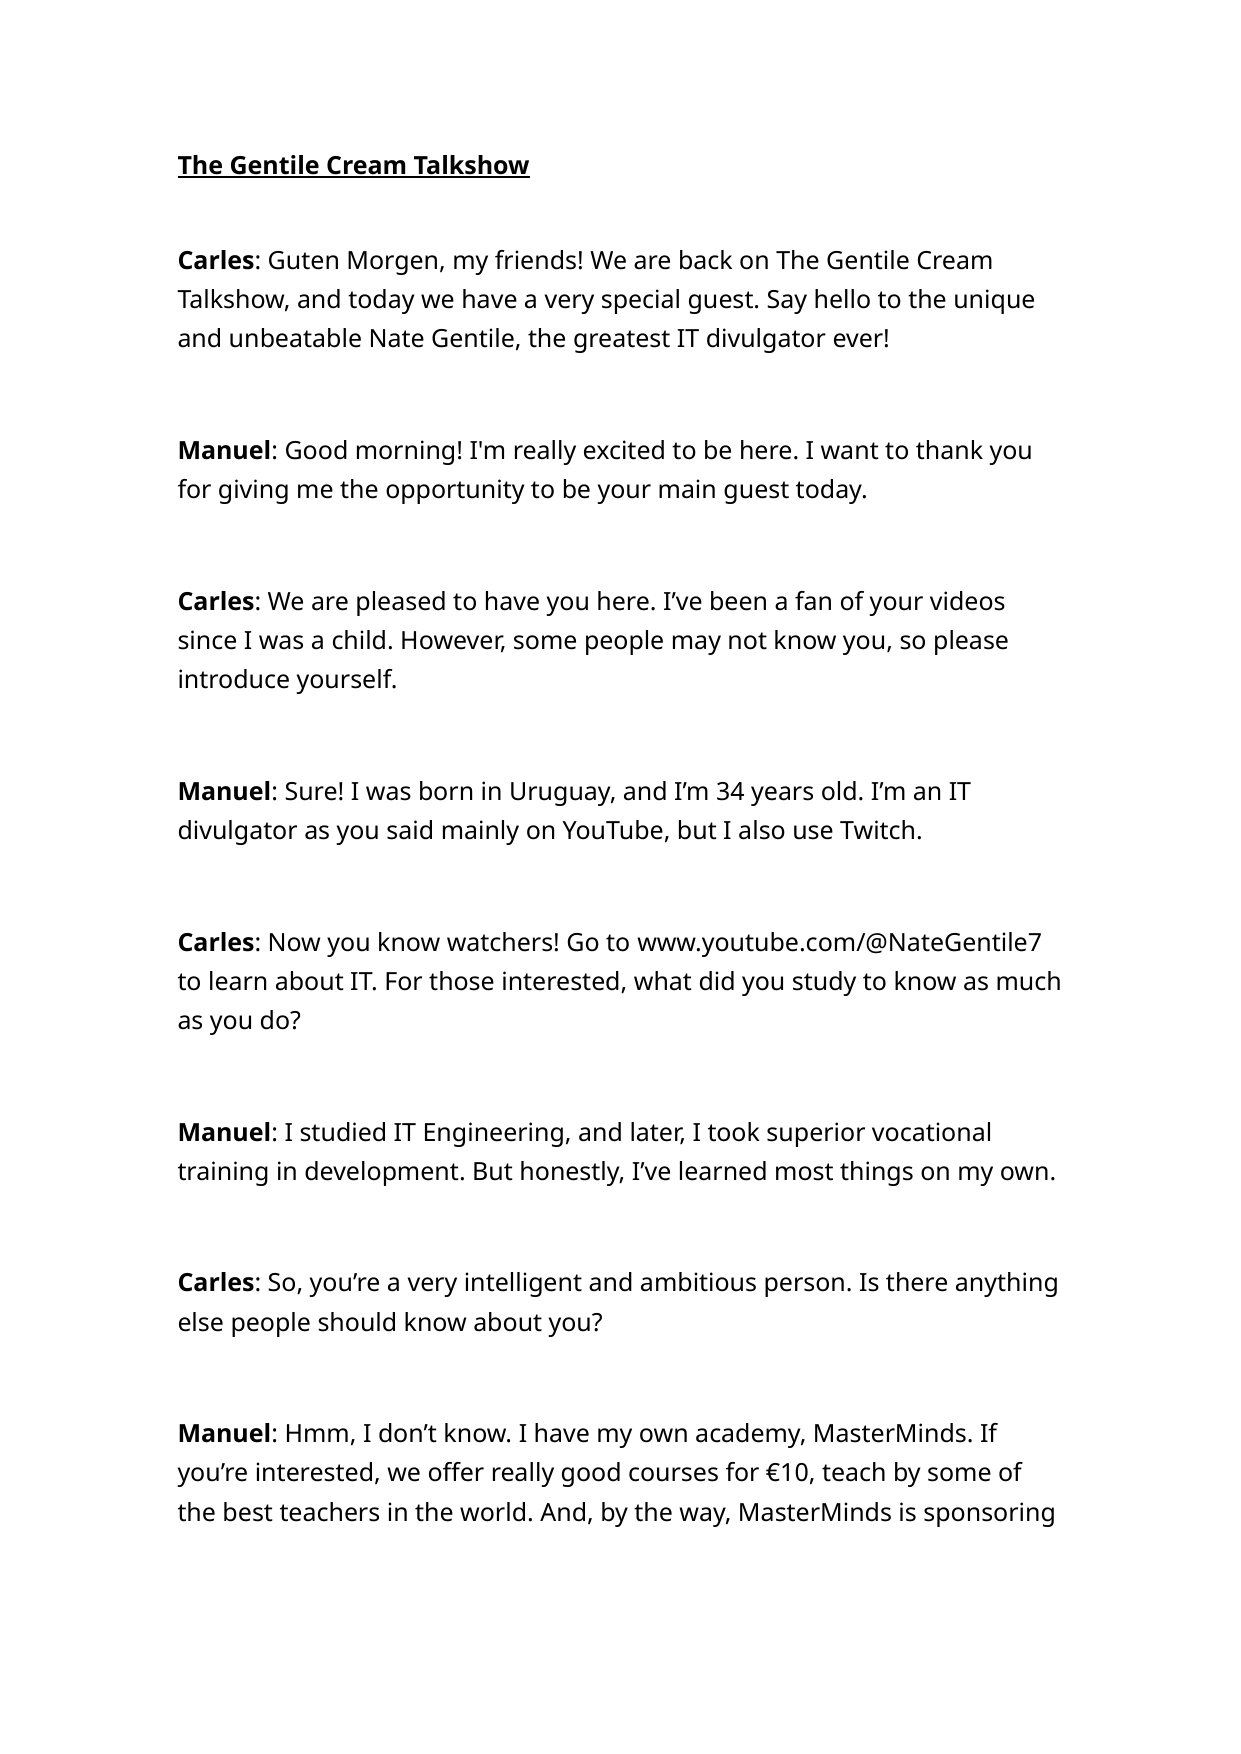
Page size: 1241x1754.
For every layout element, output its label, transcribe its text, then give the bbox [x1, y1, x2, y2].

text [177, 1416, 1063, 1528]
text Carles: Guten Morgen, my friends! We are back on The Gentile Cream Talkshow, and today we have a very special guest. Say hello to the unique and unbeatable Nate Gentile, the greatest IT divulgator ever! [177, 203, 1063, 355]
text Manuel: I studied IT Engineering, and later, I took superior vocational training in development. But honestly, I’ve learned most things on my own. [177, 1114, 1063, 1187]
text Carles: We are pleased to have you here. I’ve been a fan of your videos since I was a child. However, some people may not know you, so please introduce yourself. [177, 583, 1063, 696]
text Manuel: Sure! I was born in Uruguay, and I’m 34 years old. I’m an IT divulgator as you said mainly on YouTube, but I also use Twitch. [177, 773, 1063, 847]
text Carles: Now you know watchers! Go to www.youtube.com/@NateGentile7 to learn about IT. For those interested, what did you study to know as much as you do? [177, 924, 1063, 1037]
text Carles: So, you’re a very intelligent and ambitious person. Is there anything else people should know about you? [177, 1265, 1063, 1338]
text Manuel: Good morning! I'm really excited to be here. I want to thank you for giving me the opportunity to be your main guest today. [177, 433, 1063, 506]
text The Gentile Cream Talkshow [177, 148, 1063, 182]
